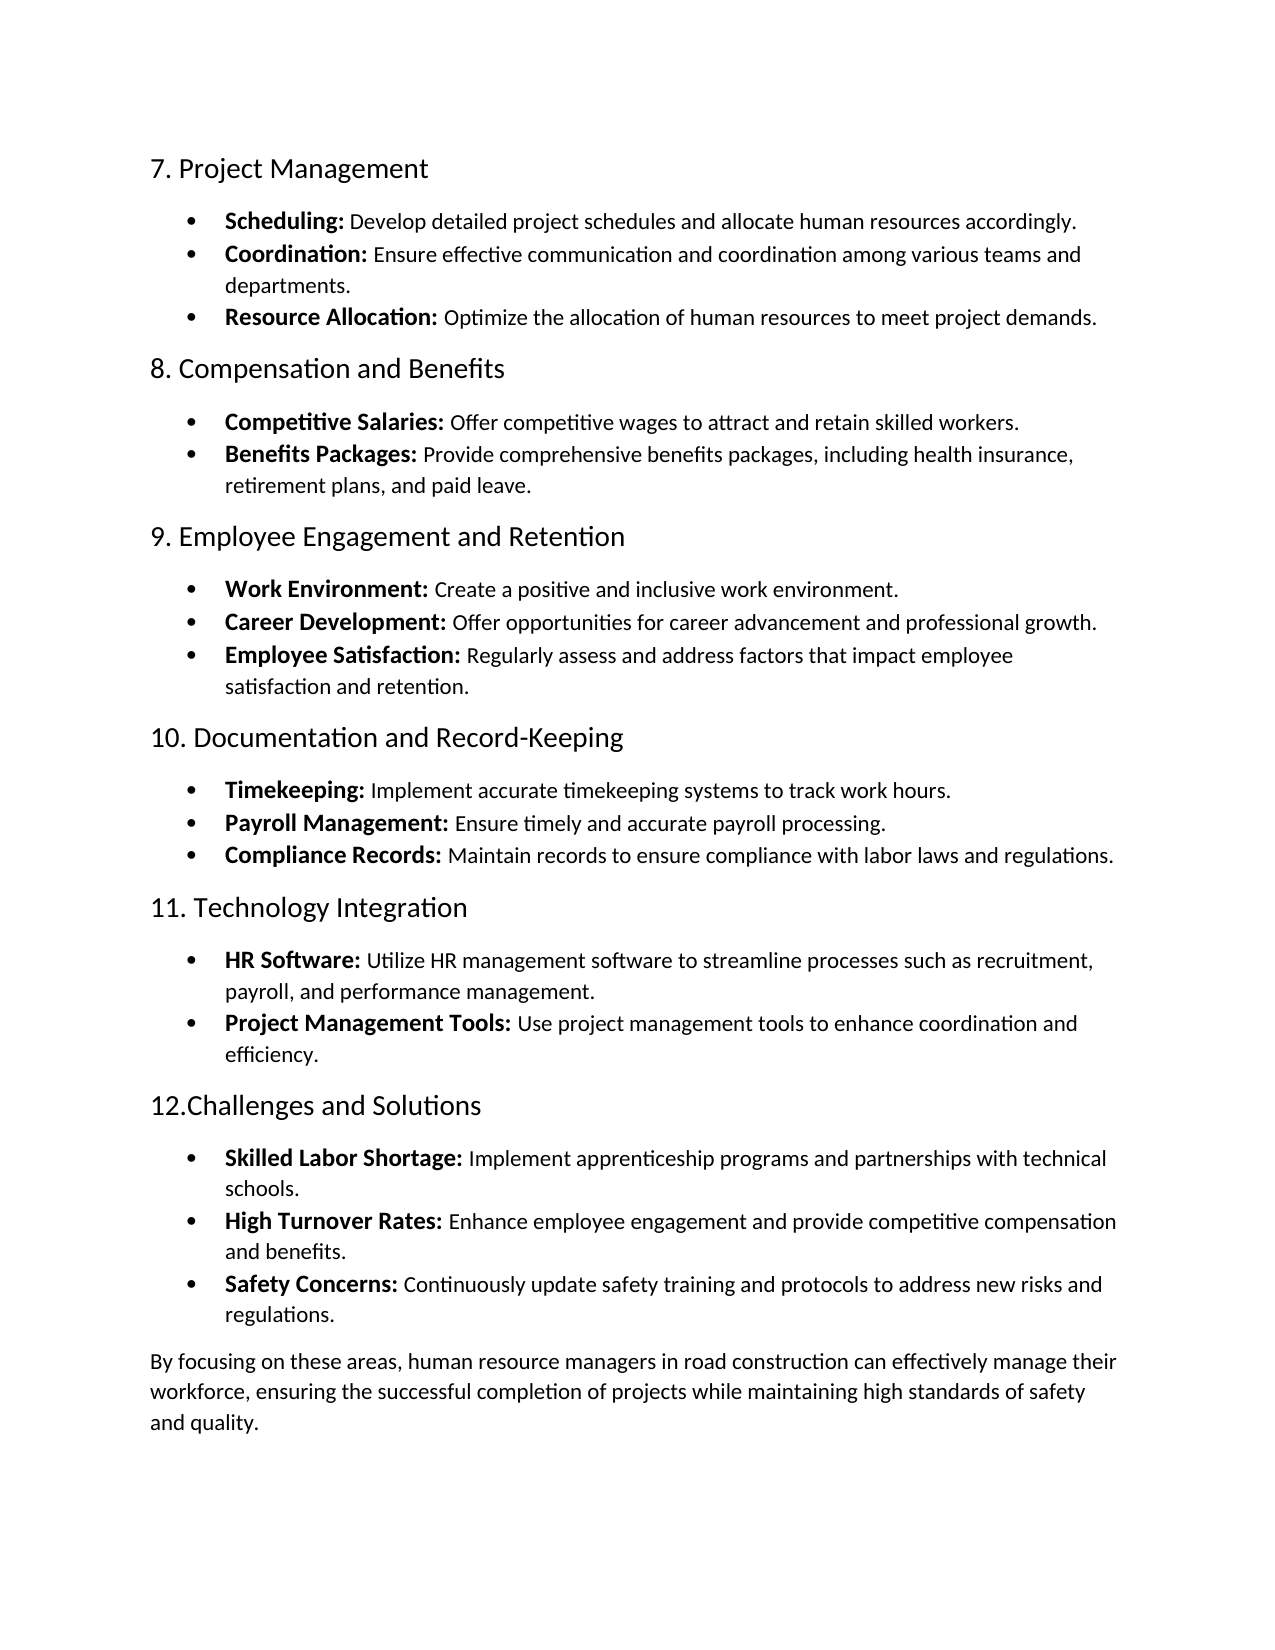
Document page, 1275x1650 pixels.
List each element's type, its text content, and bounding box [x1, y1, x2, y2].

list Competitive Salaries: Offer competitive wages to attract and retain skilled workers. [187, 406, 1125, 436]
text 12.Challenges and Solutions [150, 1087, 1125, 1122]
text 10. Documentation and Record-Keeping [150, 719, 1125, 754]
list Timekeeping: Implement accurate timekeeping systems to track work hours. [187, 774, 1125, 804]
list High Turnover Rates: Enhance employee engagement and provide competitive compensation and benefits. [187, 1205, 1125, 1266]
list Safety Concerns: Continuously update safety training and protocols to address new risks and regulations. [187, 1268, 1125, 1328]
list Skilled Labor Shortage: Implement apprenticeship programs and partnerships with technical schools. [187, 1142, 1125, 1203]
list Resource Allocation: Optimize the allocation of human resources to meet project demands. [187, 301, 1125, 331]
text 11. Technology Integration [150, 889, 1125, 925]
text 7. Project Management [150, 150, 1125, 186]
list Compliance Records: Maintain records to ensure compliance with labor laws and regulations. [187, 839, 1125, 870]
list Project Management Tools: Use project management tools to enhance coordination and efficiency. [187, 1007, 1125, 1068]
list HR Software: Utilize HR management software to streamline processes such as recruitment, payroll, and performance management. [187, 944, 1125, 1005]
text 8. Compensation and Benefits [150, 351, 1125, 386]
list Coordination: Ensure effective communication and coordination among various teams and departments. [187, 238, 1125, 299]
text 9. Employee Engagement and Retention [150, 518, 1125, 554]
list Employee Satisfaction: Regularly assess and address factors that impact employee satisfaction and retention. [187, 639, 1125, 700]
list Career Development: Offer opportunities for career advancement and professional growth. [187, 606, 1125, 637]
list Work Environment: Create a positive and inclusive work environment. [187, 573, 1125, 604]
list Payroll Management: Ensure timely and accurate payroll processing. [187, 807, 1125, 837]
list Scheduling: Develop detailed project schedules and allocate human resources accordingly. [187, 205, 1125, 236]
list Benefits Packages: Provide comprehensive benefits packages, including health insurance, retirement plans, and paid leave. [187, 438, 1125, 499]
text By focusing on these areas, human resource managers in road construction can effectively manage their workforce, ensuring the successful completion of projects while maintaining high standards of safety and quality. [150, 1347, 1125, 1436]
